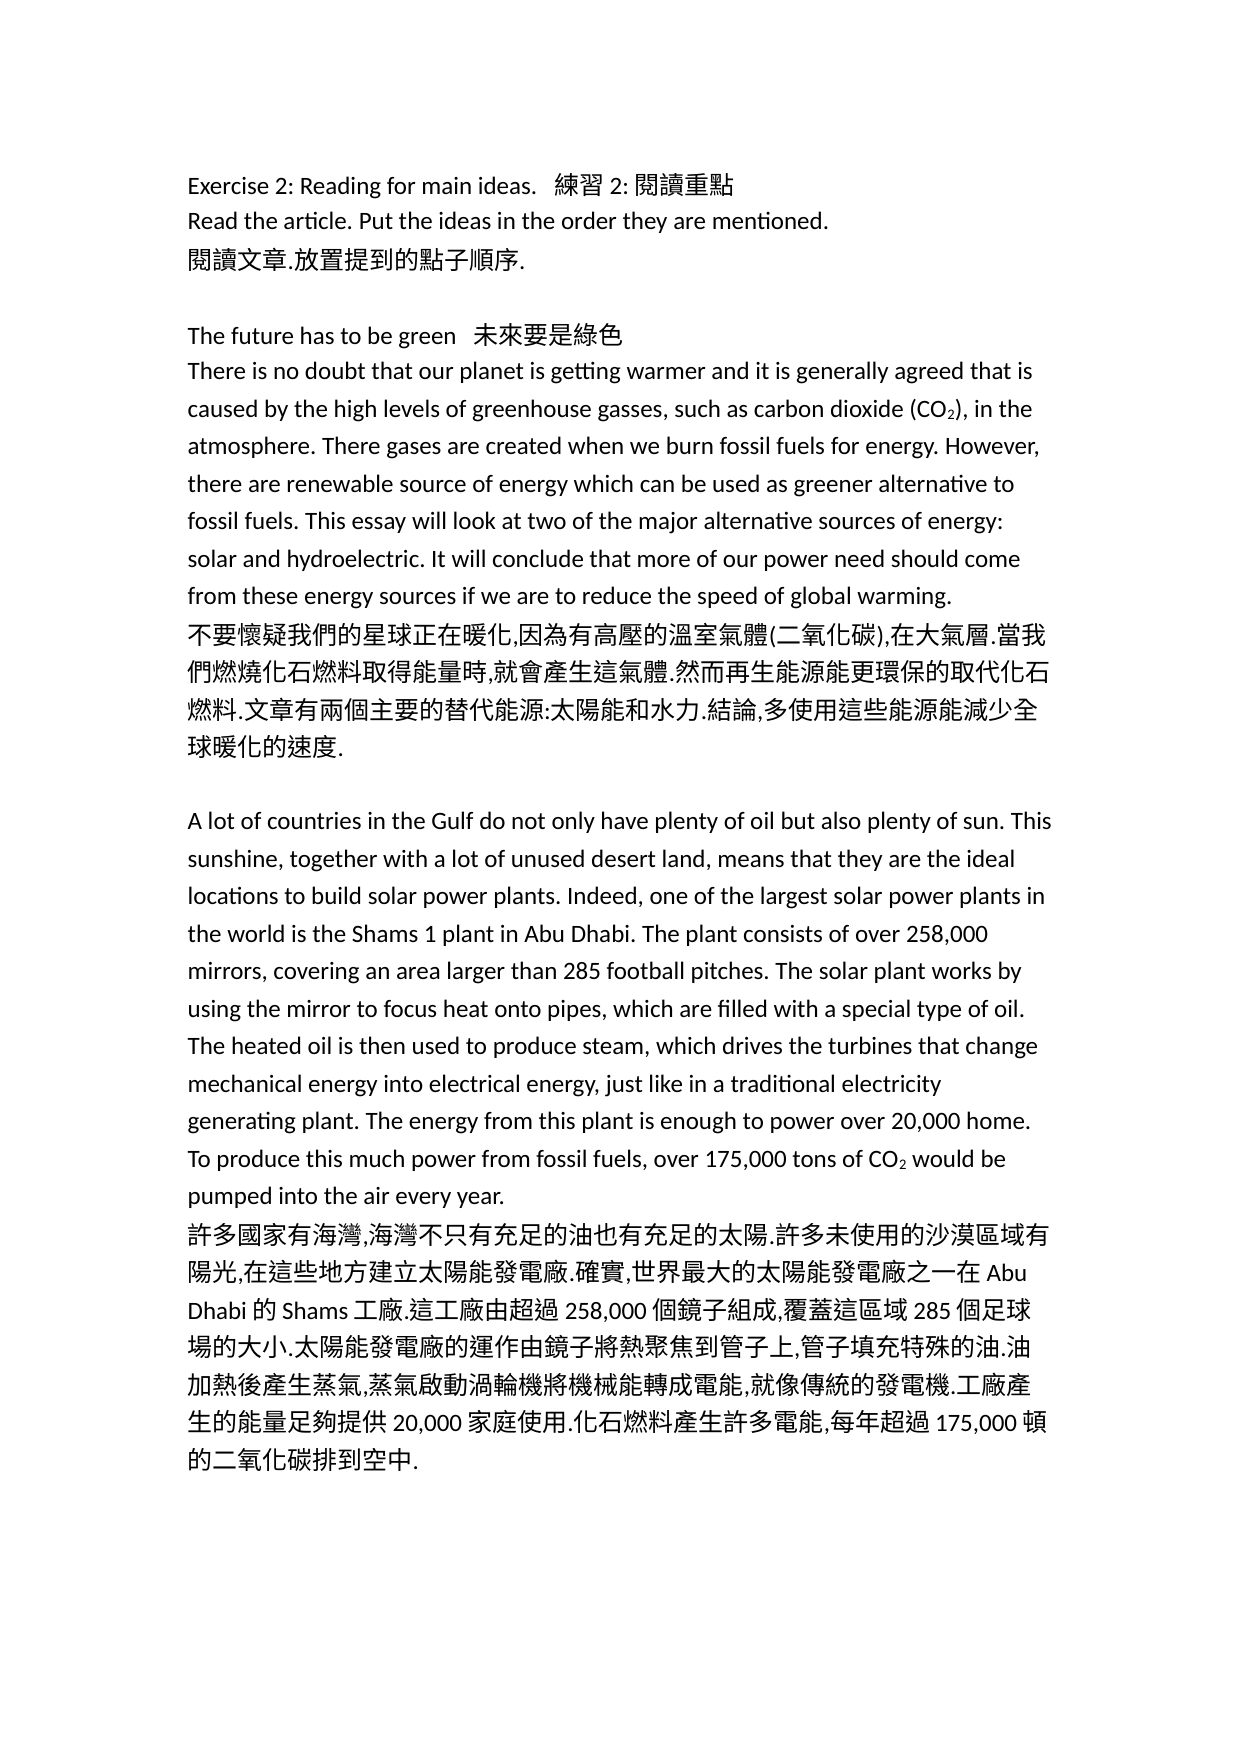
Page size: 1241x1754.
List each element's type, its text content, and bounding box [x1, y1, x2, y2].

text Exercise 2: Reading for main ideas. 練習2: 閱讀重點 [187, 164, 1053, 202]
text 許多國家有海灣,海灣不只有充足的油也有充足的太陽.許多未使用的沙漠區域有陽光,在這些地方建立太陽能發電廠.確實,世界最大的太陽能發電廠之一在Abu Dhabi的Shams工廠.這工廠由超過258,000個鏡子組成,覆蓋這區域285個足球場的大小.太陽能發電廠的運作由鏡子將熱聚焦到管子上,管子填充特殊的油.油加熱後產生蒸氣,蒸氣啟動渦輪機將機械能轉成電能,就像傳統的發電機.工廠產生的能量足夠提供20,000家庭使用.化石燃料產生許多電能,每年超過175,000頓的二氧化碳排到空中. [187, 1214, 1053, 1477]
text The future has to be green 未來要是綠色 [187, 314, 1053, 352]
text 閱讀文章.放置提到的點子順序. [187, 239, 1053, 277]
text Read the article. Put the ideas in the order they are mentioned. [187, 202, 1053, 239]
text There is no doubt that our planet is getting warmer and it is generally agreed that is caused by the high levels of greenhouse gasses, such as carbon dioxide (CO2), in the atmosphere. There gases are created when we burn fossil fuels for energy. However, there are renewable source of energy which can be used as greener alternative to fossil fuels. This essay will look at two of the major alternative sources of energy: solar and hydroelectric. It will conclude that more of our power need should come from these energy sources if we are to reduce the speed of global warming. [187, 352, 1053, 614]
text 不要懷疑我們的星球正在暖化,因為有高壓的溫室氣體(二氧化碳),在大氣層.當我們燃燒化石燃料取得能量時,就會產生這氣體.然而再生能源能更環保的取代化石燃料.文章有兩個主要的替代能源:太陽能和水力.結論,多使用這些能源能減少全球暖化的速度. [187, 614, 1053, 764]
text A lot of countries in the Gulf do not only have plenty of oil but also plenty of sun. This sunshine, together with a lot of unused desert land, means that they are the ideal locations to build solar power plants. Indeed, one of the largest solar power plants in the world is the Shams 1 plant in Abu Dhabi. The plant consists of over 258,000 mirrors, covering an area larger than 285 football pitches. The solar plant works by using the mirror to focus heat onto pipes, which are filled with a special type of oil. The heated oil is then used to produce steam, which drives the turbines that change mechanical energy into electrical energy, just like in a traditional electricity generating plant. The energy from this plant is enough to power over 20,000 home. To produce this much power from fossil fuels, over 175,000 tons of CO2 would be pumped into the air every year. [187, 802, 1053, 1214]
